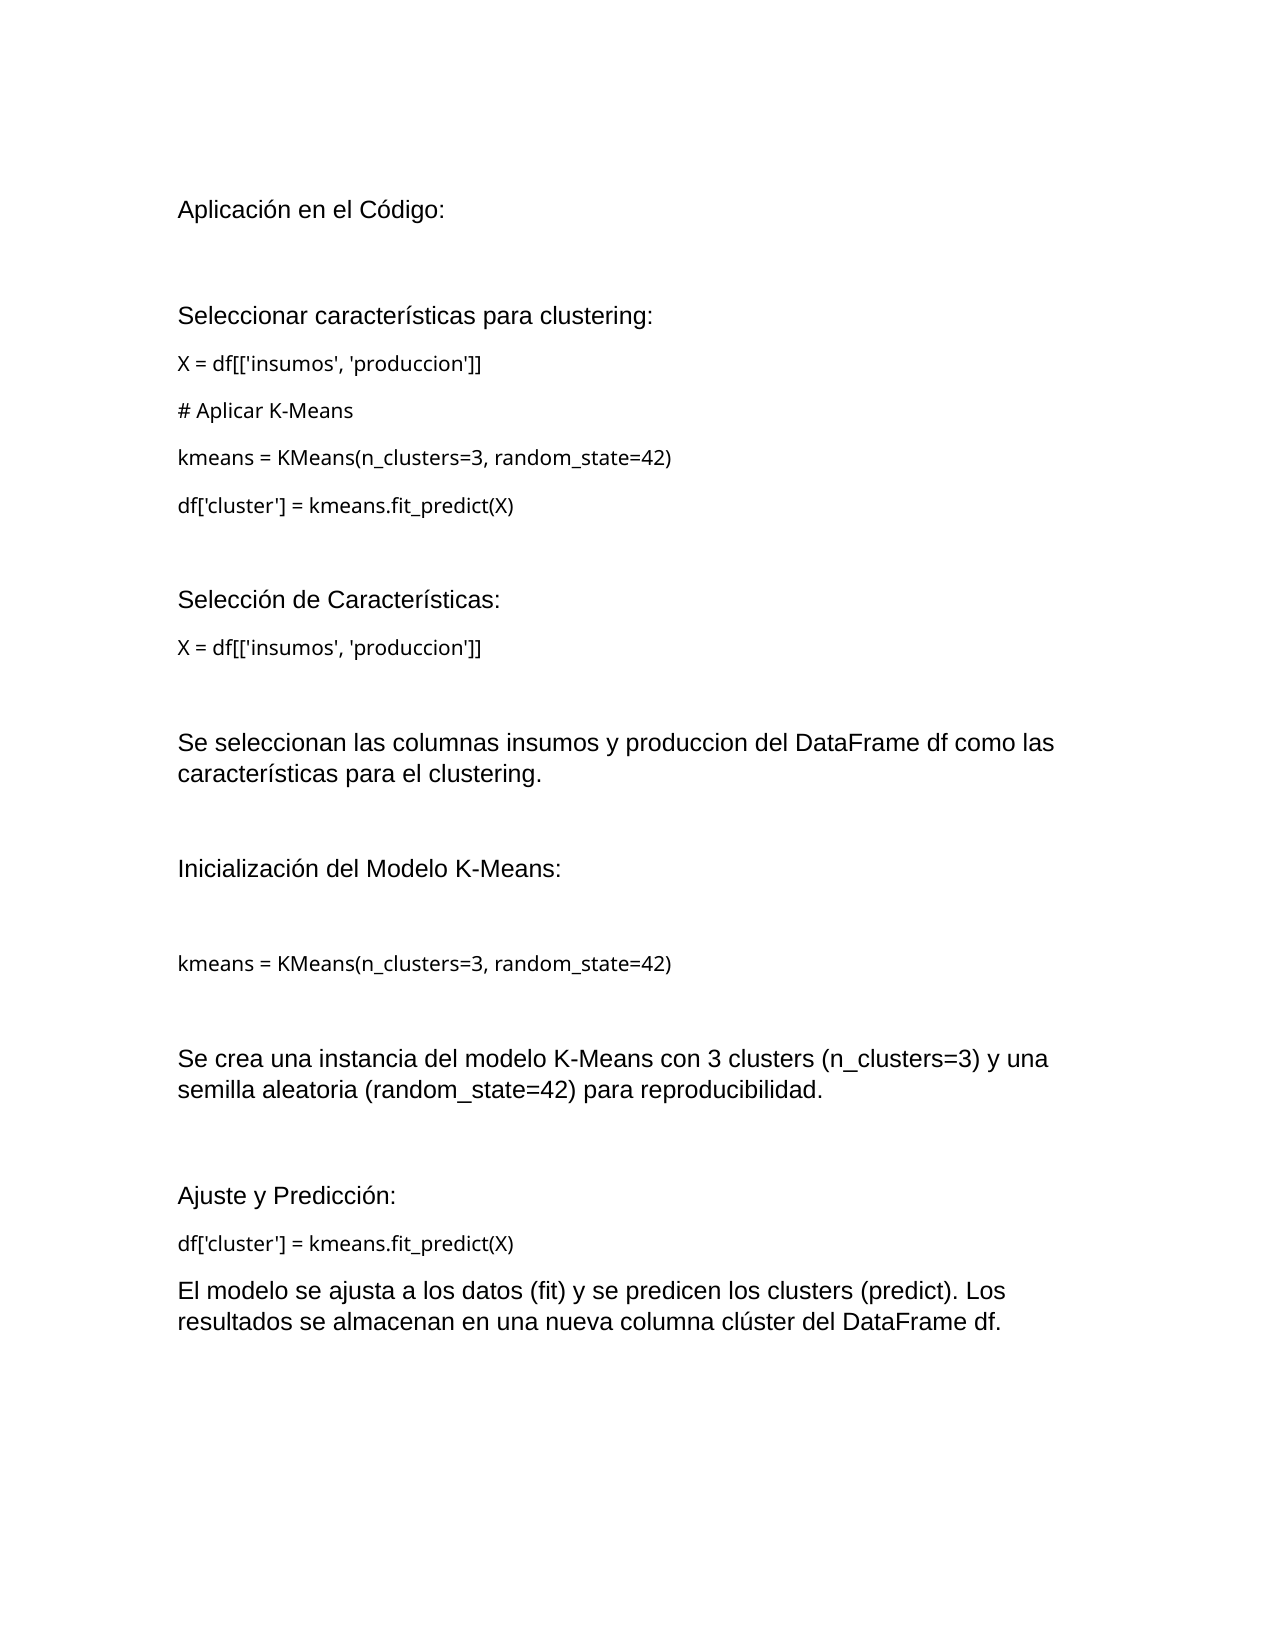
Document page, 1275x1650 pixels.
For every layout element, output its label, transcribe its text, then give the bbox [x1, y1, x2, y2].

text # Aplicar K-Means [177, 396, 1098, 424]
text kmeans = KMeans(n_clusters=3, random_state=42) [177, 949, 1098, 978]
text X = df[['insumos', 'produccion']] [177, 349, 1098, 377]
text Inicialización del Modelo K-Means: [177, 854, 1098, 883]
text df['cluster'] = kmeans.fit_predict(X) [177, 1229, 1098, 1257]
text Se crea una instancia del modelo K-Means con 3 clusters (n_clusters=3) y una semilla aleatoria (random_state=42) para reproducibilidad. [177, 1044, 1098, 1104]
text Seleccionar características para clustering: [177, 301, 1098, 330]
text Se seleccionan las columnas insumos y produccion del DataFrame df como las características para el clustering. [177, 728, 1098, 787]
text Ajuste y Predicción: [177, 1181, 1098, 1210]
text df['cluster'] = kmeans.fit_predict(X) [177, 491, 1098, 519]
text kmeans = KMeans(n_clusters=3, random_state=42) [177, 443, 1098, 472]
text X = df[['insumos', 'produccion']] [177, 633, 1098, 661]
text Aplicación en el Código: [177, 195, 1098, 224]
text El modelo se ajusta a los datos (fit) y se predicen los clusters (predict). Los resultados se almacenan en una nueva columna clúster del DataFrame df. [177, 1276, 1098, 1336]
text Selección de Características: [177, 585, 1098, 614]
